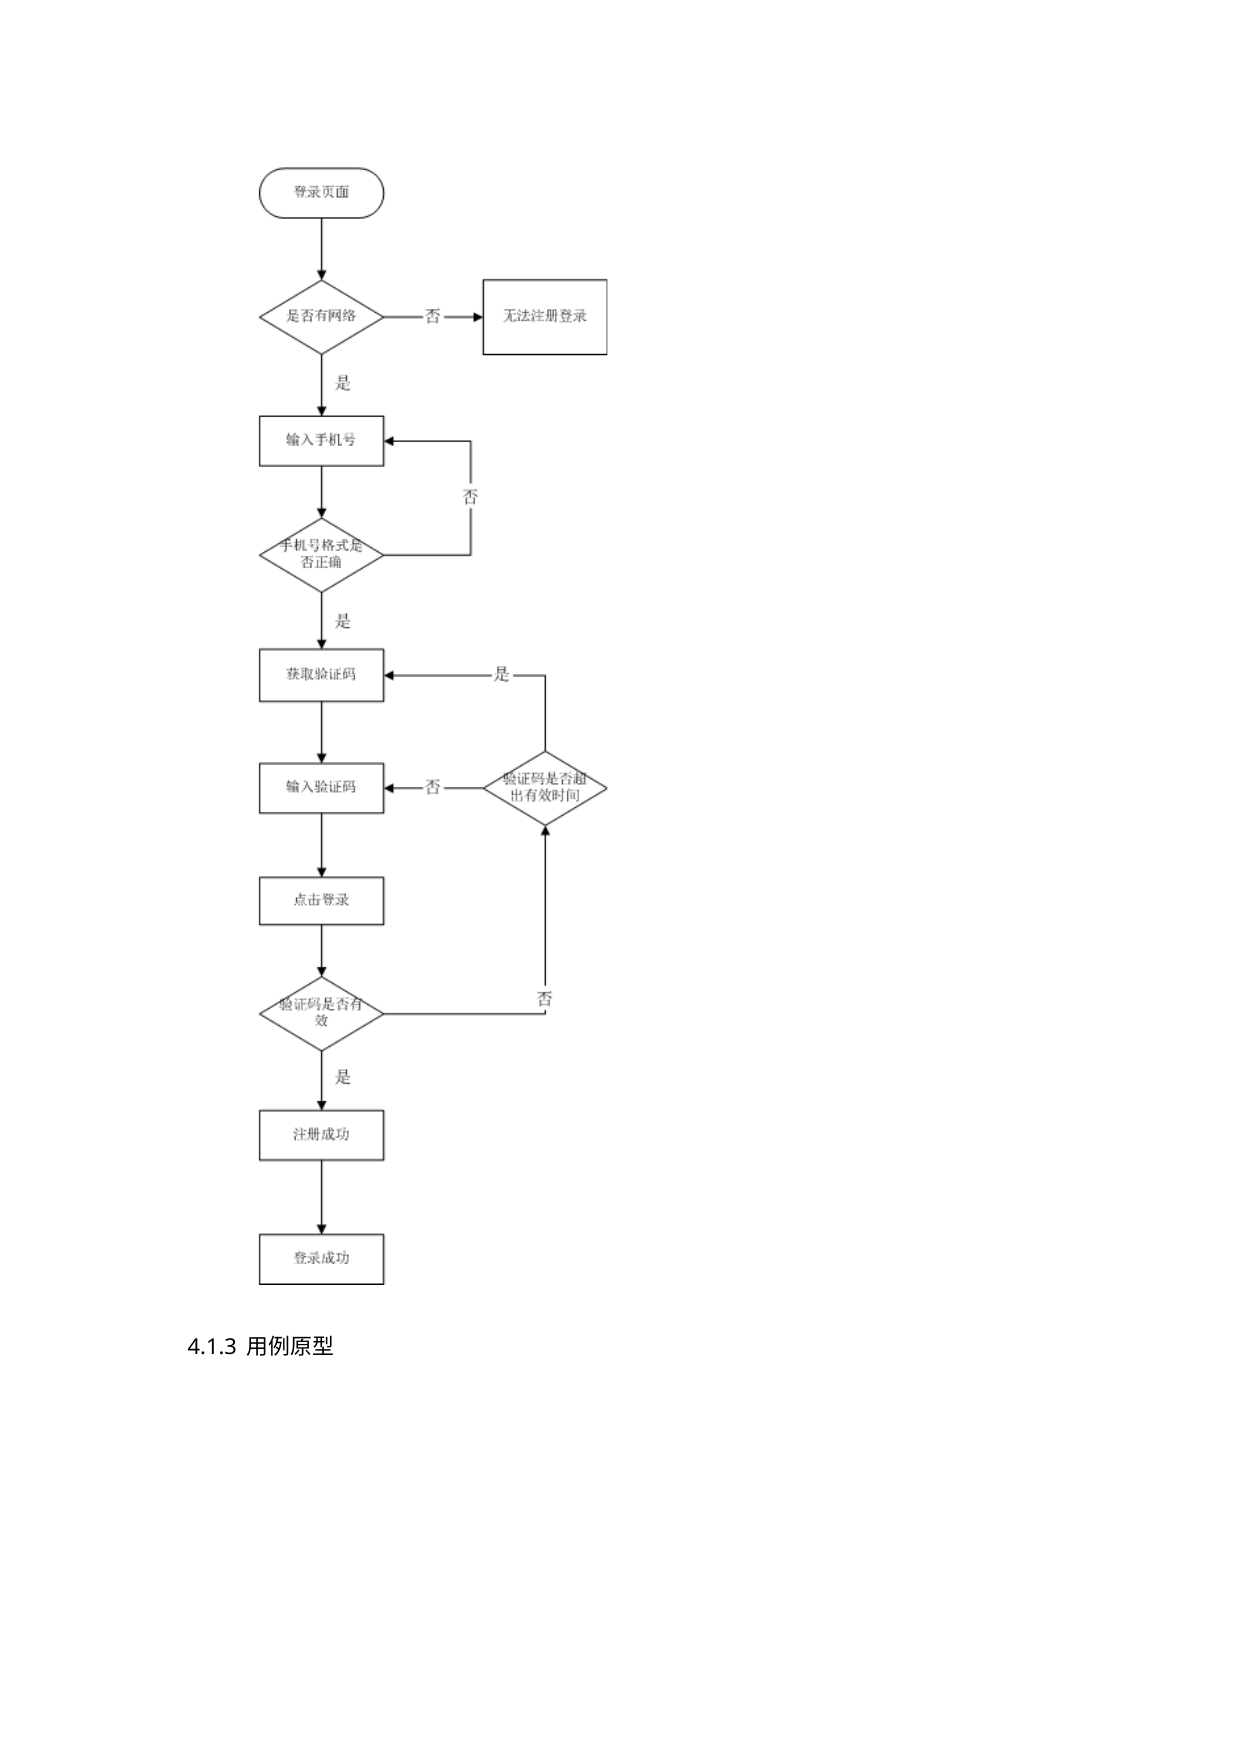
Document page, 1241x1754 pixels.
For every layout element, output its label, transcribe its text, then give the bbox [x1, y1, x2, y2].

subtitle 用例原型 [187, 1329, 1053, 1361]
picture [246, 162, 608, 1285]
